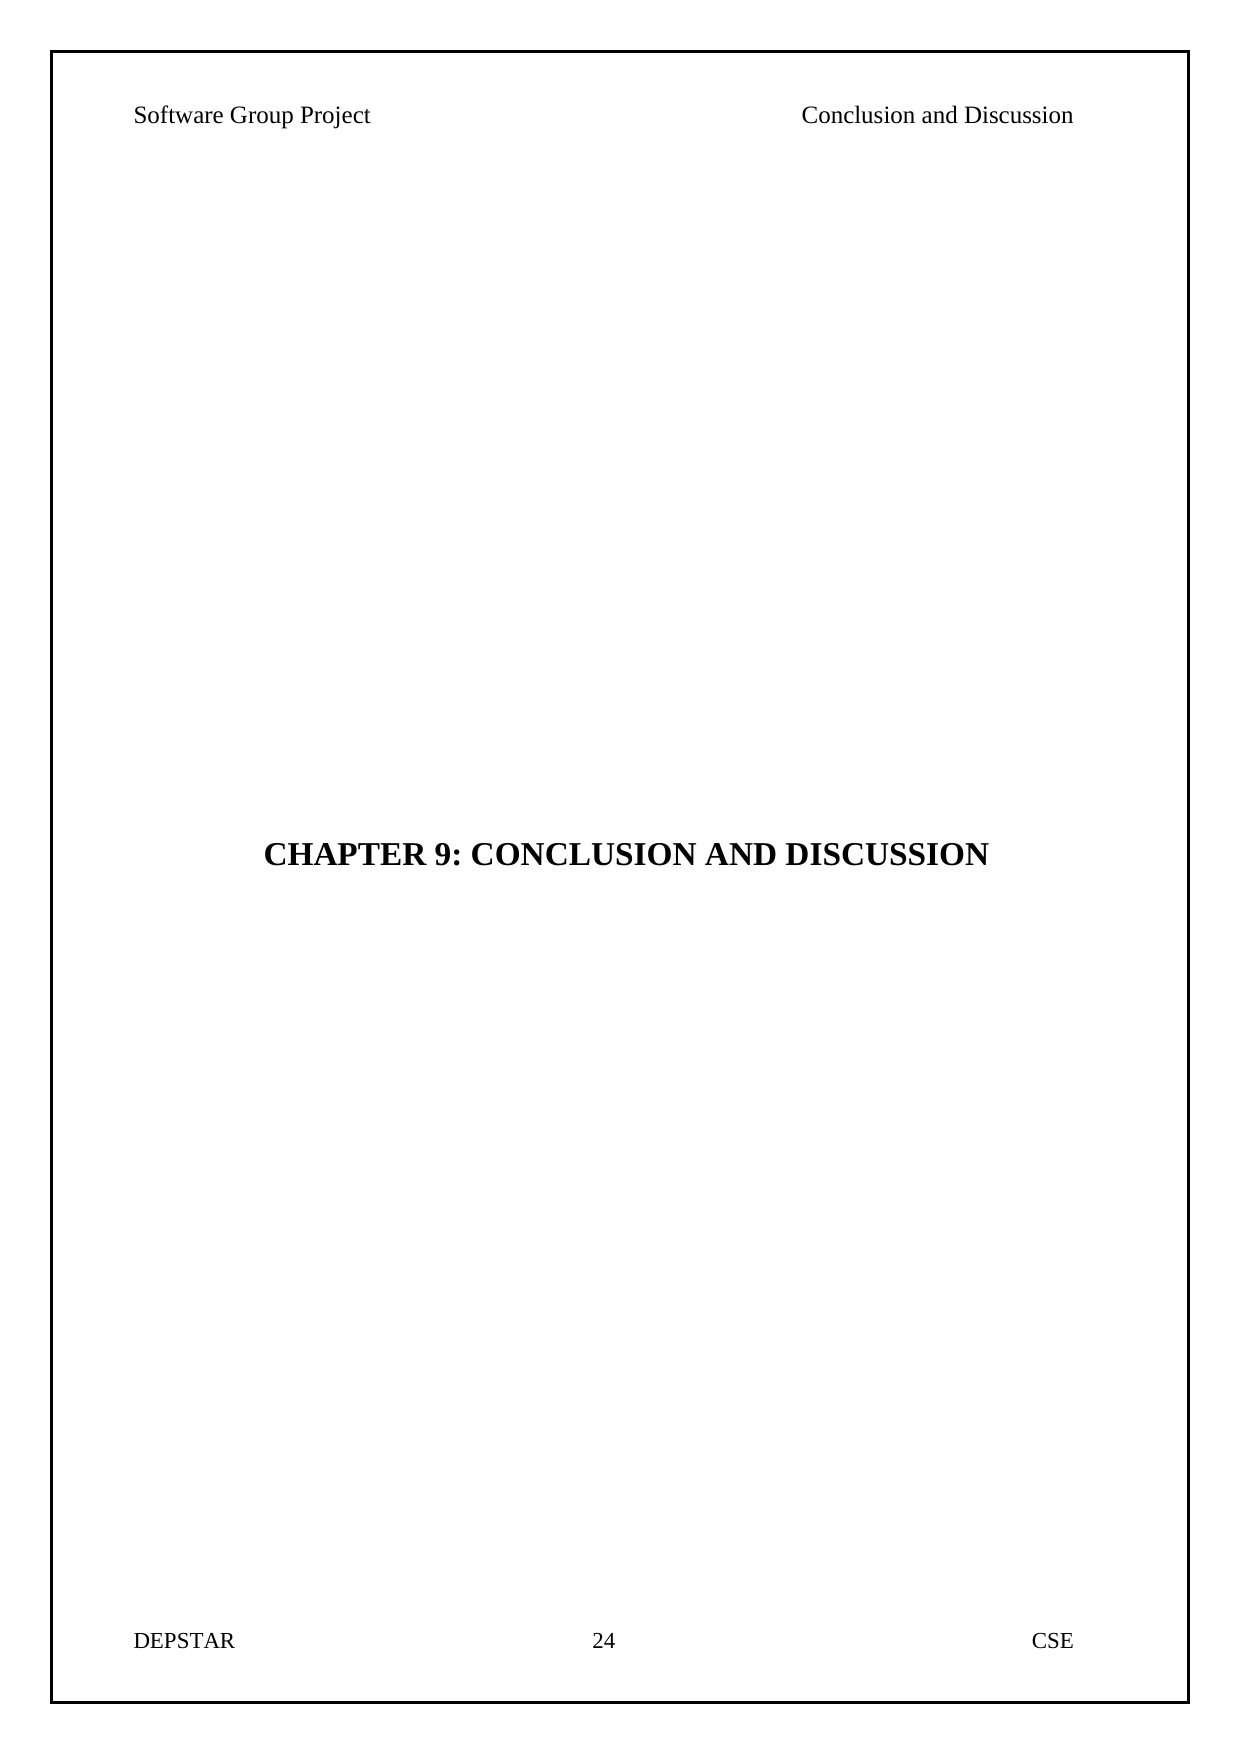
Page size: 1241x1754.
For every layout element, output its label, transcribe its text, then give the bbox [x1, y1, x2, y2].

subtitle CHAPTER 9: CONCLUSION AND DISCUSSION [150, 834, 1103, 872]
